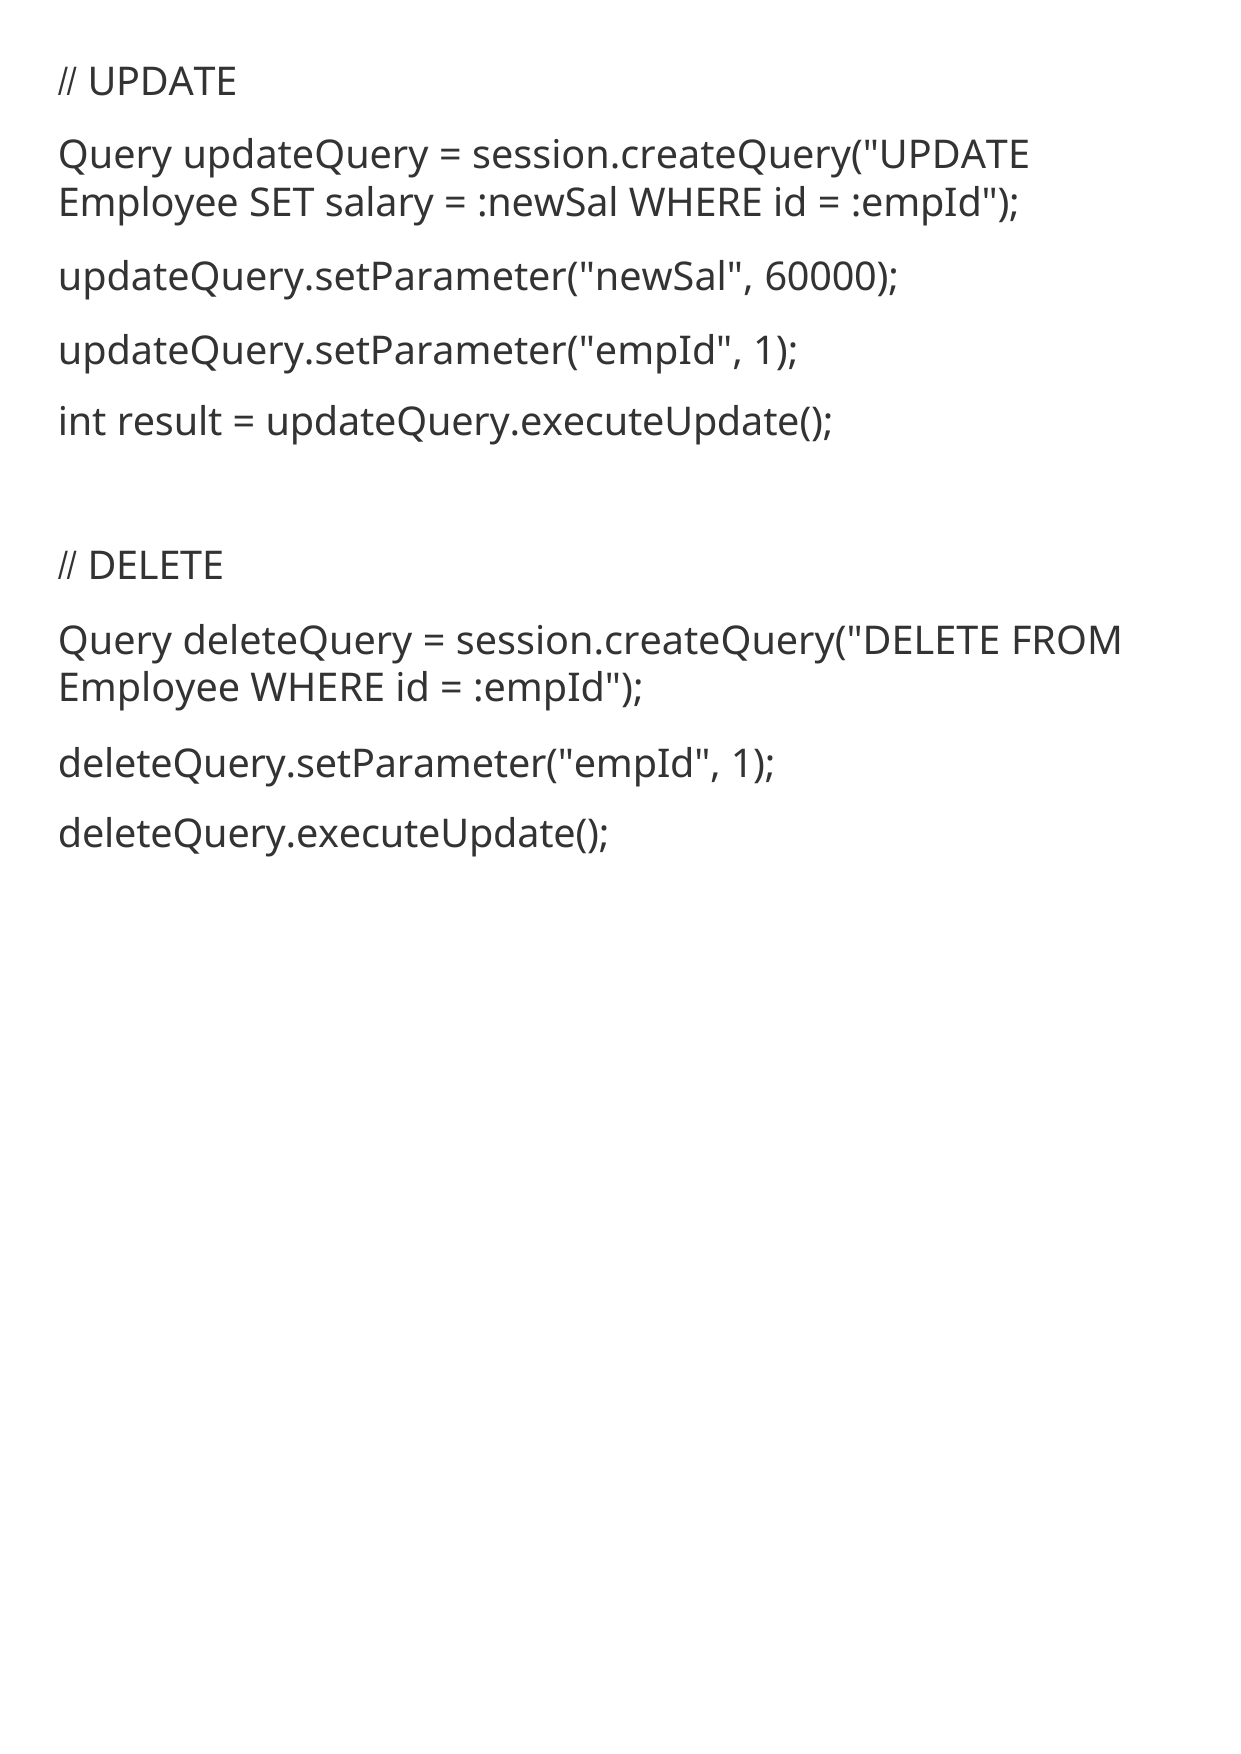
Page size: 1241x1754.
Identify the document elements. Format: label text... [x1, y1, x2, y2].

text updateQuery.setParameter("newSal", 60000); [58, 248, 1181, 302]
text Query updateQuery = session.createQuery("UPDATE Employee SET salary = :newSal WHERE id = :empId"); [58, 129, 1181, 228]
text Query deleteQuery = session.createQuery("DELETE FROM Employee WHERE id = :empId"); [58, 616, 1181, 713]
text updateQuery.setParameter("empId", 1); int result = updateQuery.executeUpdate(); [58, 322, 856, 447]
text // UPDATE [58, 53, 1181, 107]
text deleteQuery.setParameter("empId", 1); deleteQuery.executeUpdate(); [58, 735, 1181, 859]
text // DELETE [58, 537, 1181, 591]
